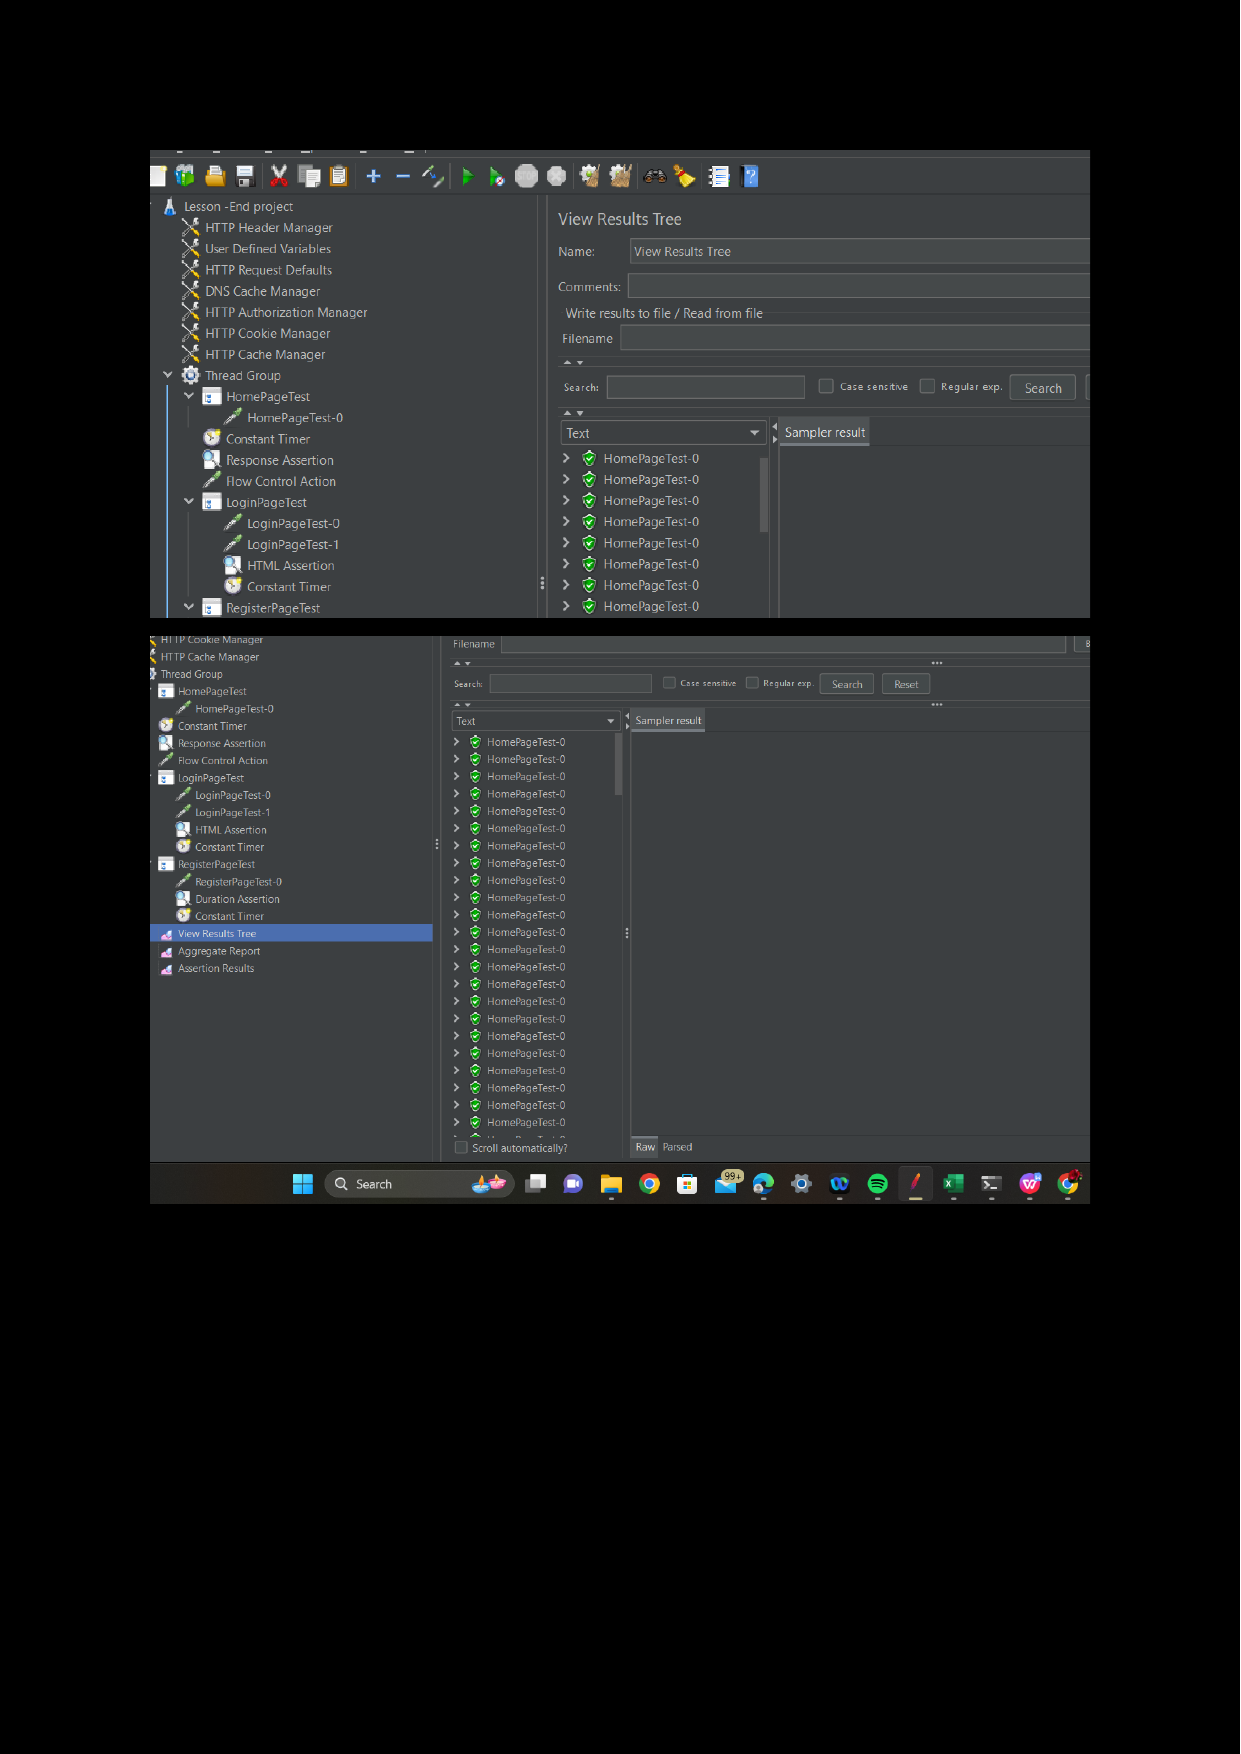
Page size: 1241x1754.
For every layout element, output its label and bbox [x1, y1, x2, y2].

picture [150, 150, 1091, 618]
picture [150, 636, 1091, 1204]
